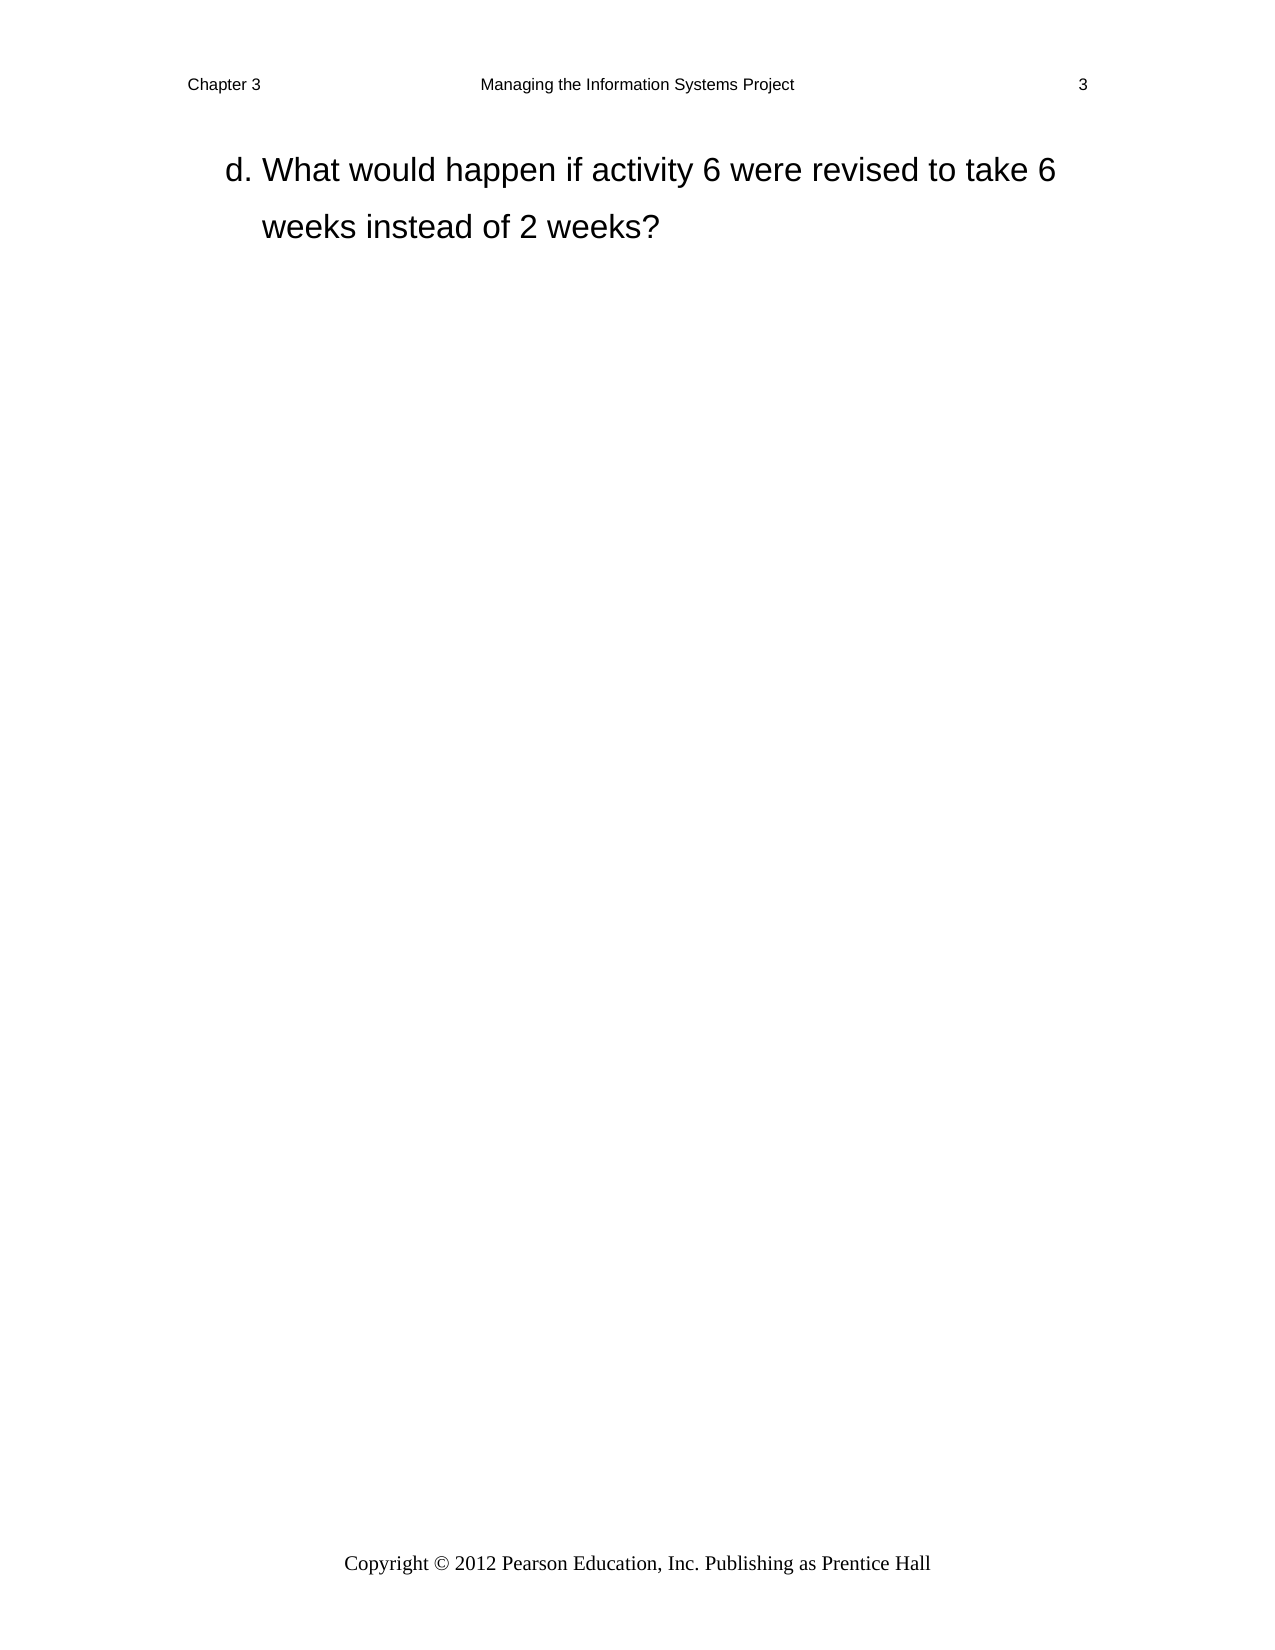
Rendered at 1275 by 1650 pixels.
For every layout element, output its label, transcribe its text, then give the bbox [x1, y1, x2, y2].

list What would happen if activity 6 were revised to take 6 weeks instead of 2 weeks? [225, 150, 1087, 246]
